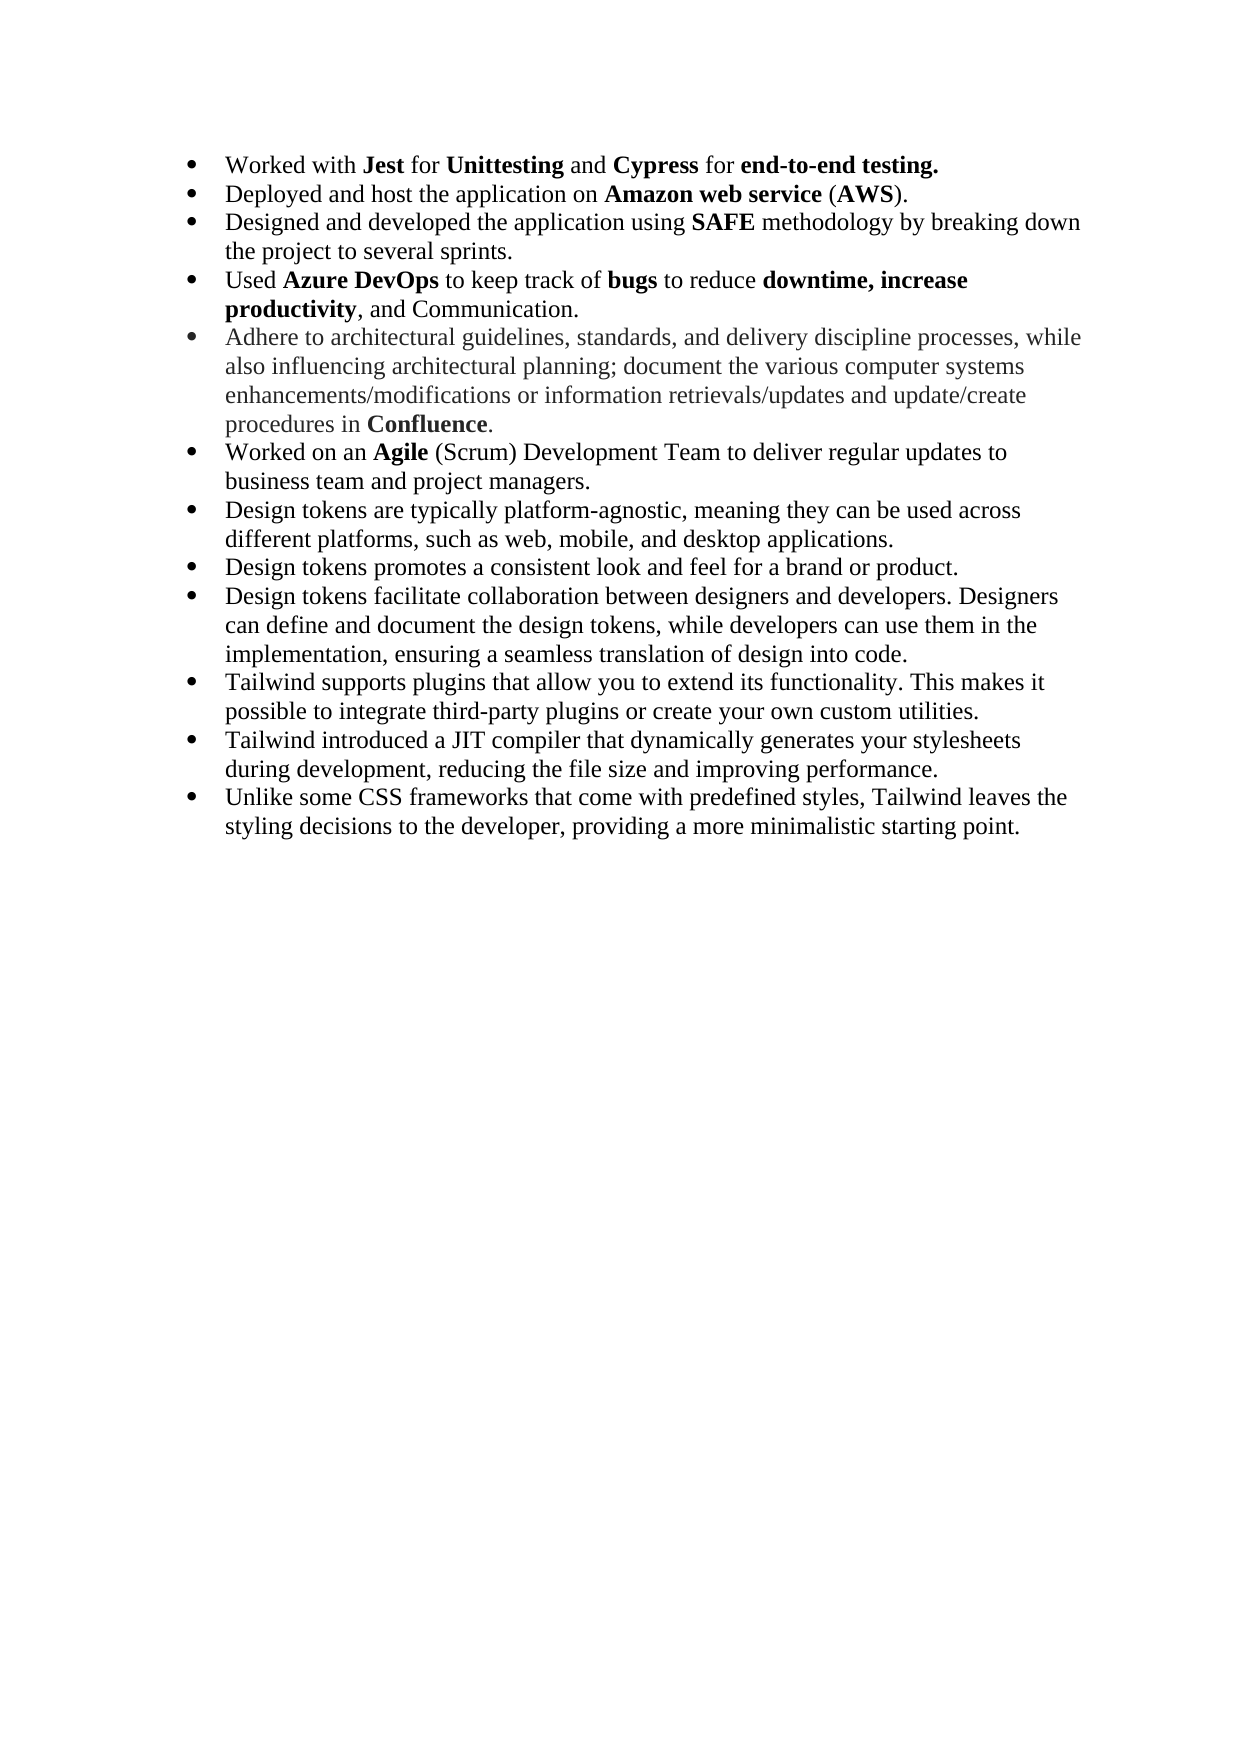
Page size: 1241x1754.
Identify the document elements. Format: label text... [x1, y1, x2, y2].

list Design tokens are typically platform-agnostic, meaning they can be used across different platforms, such as web, mobile, and desktop applications. [187, 495, 1090, 552]
list Unlike some CSS frameworks that come with predefined styles, Tailwind leaves the styling decisions to the developer, providing a more minimalistic starting point. [187, 782, 1090, 840]
list Designed and developed the application using SAFE methodology by breaking down the project to several sprints. [187, 207, 1090, 265]
list Worked with Jest for Unittesting and Cypress for end-to-end testing. [187, 150, 1090, 179]
list Adhere to architectural guidelines, standards, and delivery discipline processes, while also influencing architectural planning; document the various computer systems enhancements/modifications or information retrievals/updates and update/create procedures in Confluence. [187, 322, 1090, 437]
list Deployed and host the application on Amazon web service (AWS). [187, 179, 1090, 207]
list Design tokens facilitate collaboration between designers and developers. Designers can define and document the design tokens, while developers can use them in the implementation, ensuring a seamless translation of design into code. [187, 581, 1090, 667]
list Design tokens promotes a consistent look and feel for a brand or product. [187, 552, 1090, 581]
list Tailwind introduced a JIT compiler that dynamically generates your stylesheets during development, reducing the file size and improving performance. [187, 725, 1090, 782]
list Worked on an Agile (Scrum) Development Team to deliver regular updates to business team and project managers. [187, 437, 1090, 495]
list Tailwind supports plugins that allow you to extend its functionality. This makes it possible to integrate third-party plugins or create your own custom utilities. [187, 667, 1090, 725]
list Used Azure DevOps to keep track of bugs to reduce downtime, increase productivity, and Communication. [187, 265, 1090, 322]
